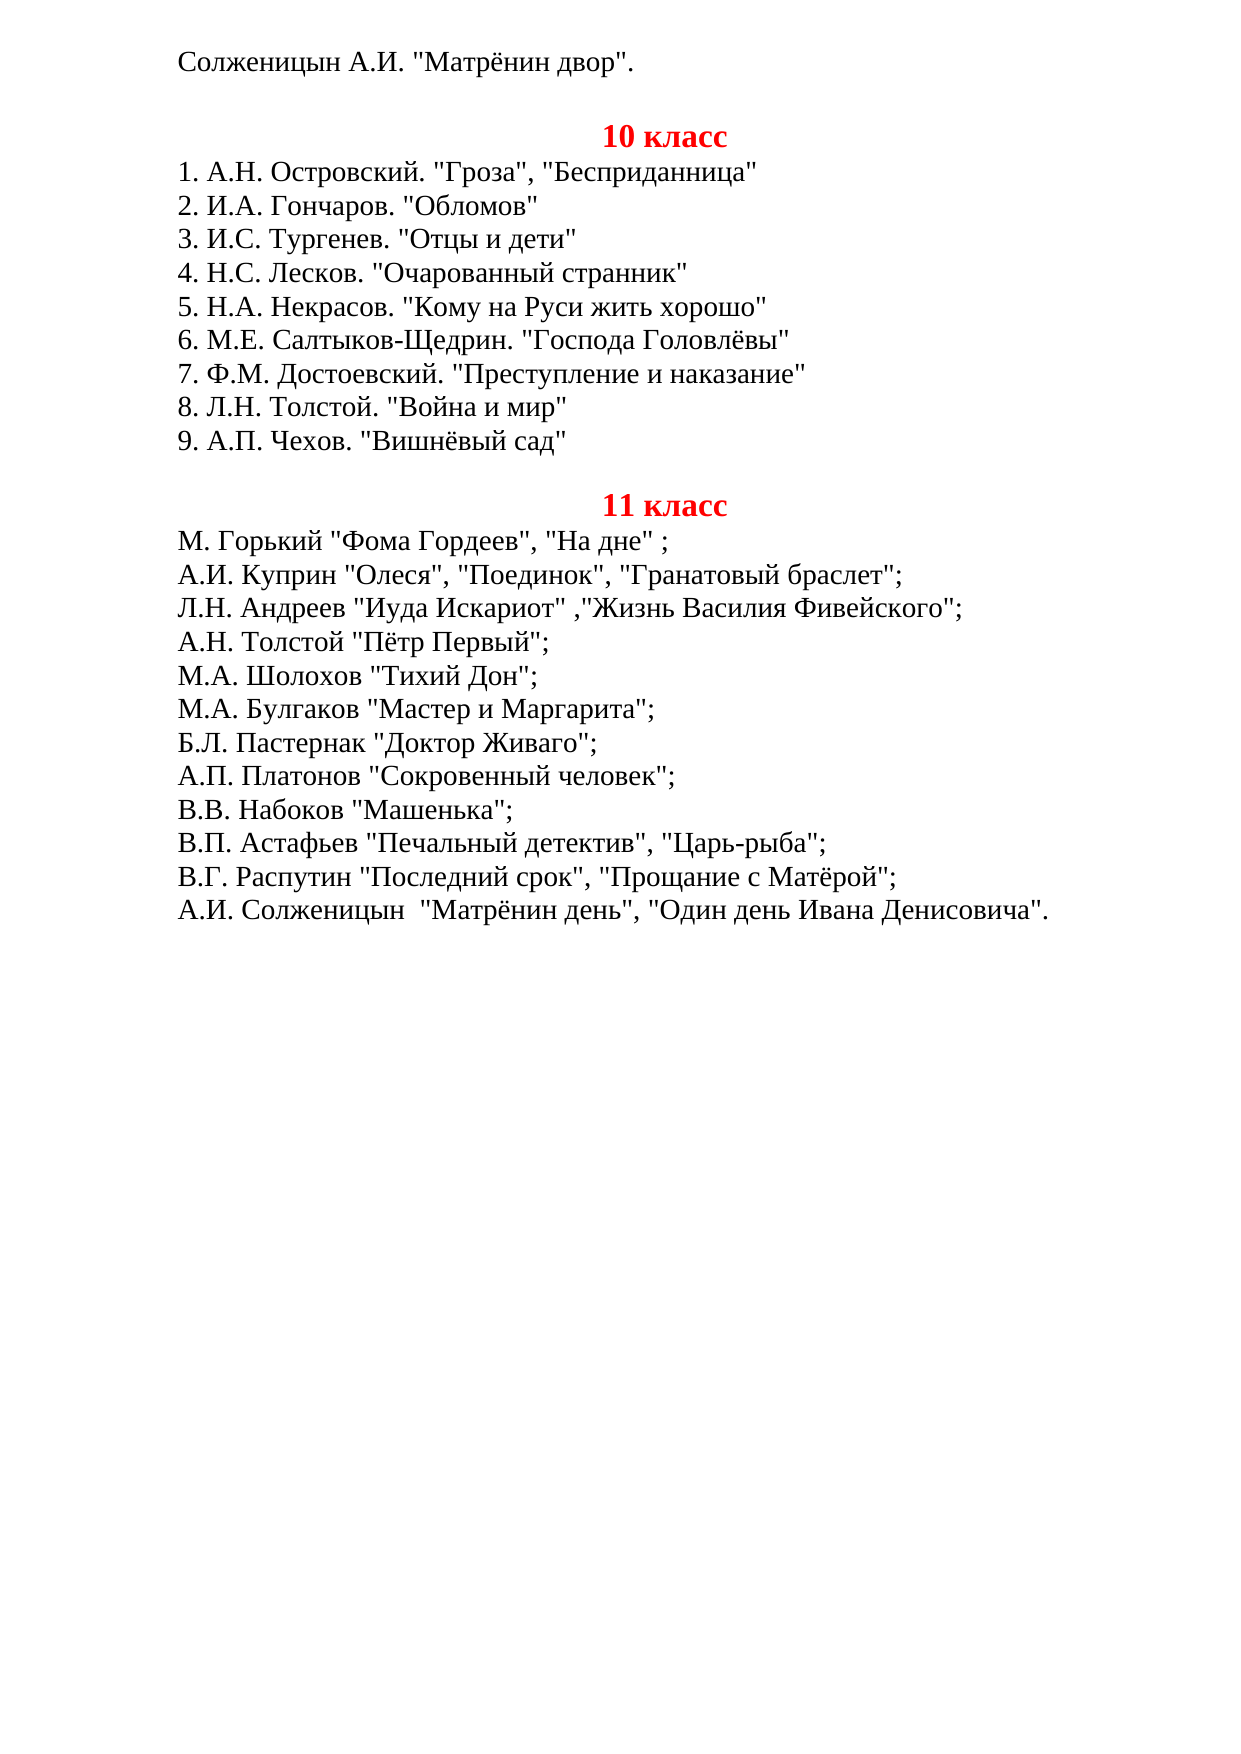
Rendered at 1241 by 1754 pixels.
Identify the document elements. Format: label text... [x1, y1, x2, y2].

text Солженицын А.И. "Матрёнин двор". [177, 44, 1152, 78]
text 1. А.Н. Островский. "Гроза", "Бесприданница" 2. И.А. Гончаров. "Обломов" 3. И.С. Тургенев. "Отцы и дети" 4. Н.С. Лесков. "Очарованный странник" 5. Н.А. Некрасов. "Кому на Руси жить хорошо" 6. М.Е. Салтыков-Щедрин. "Господа Головлёвы" 7. Ф.М. Достоевский. "Преступление и наказание" 8. Л.Н. Толстой. "Война и мир" 9. А.П. Чехов. "Вишнёвый сад" [177, 154, 1152, 485]
text М. Горький "Фома Гордеев", "На дне" ; А.И. Куприн "Олеся", "Поединок", "Гранатовый браслет"; Л.Н. Андреев "Иуда Искариот" ,"Жизнь Василия Фивейского"; А.Н. Толстой "Пётр Первый"; М.А. Шолохов "Тихий Дон"; М.А. Булгаков "Мастер и Маргарита"; Б.Л. Пастернак "Доктор Живаго"; А.П. Платонов "Сокровенный человек"; В.В. Набоков "Машенька"; В.П. Астафьев "Печальный детектив", "Царь-рыба"; В.Г. Распутин "Последний срок", "Прощание с Матёрой"; А.И. Солженицын "Матрёнин день", "Один день Ивана Денисовича". [177, 523, 1152, 926]
text 10 класс [177, 116, 1152, 154]
text 11 класс [177, 485, 1152, 523]
